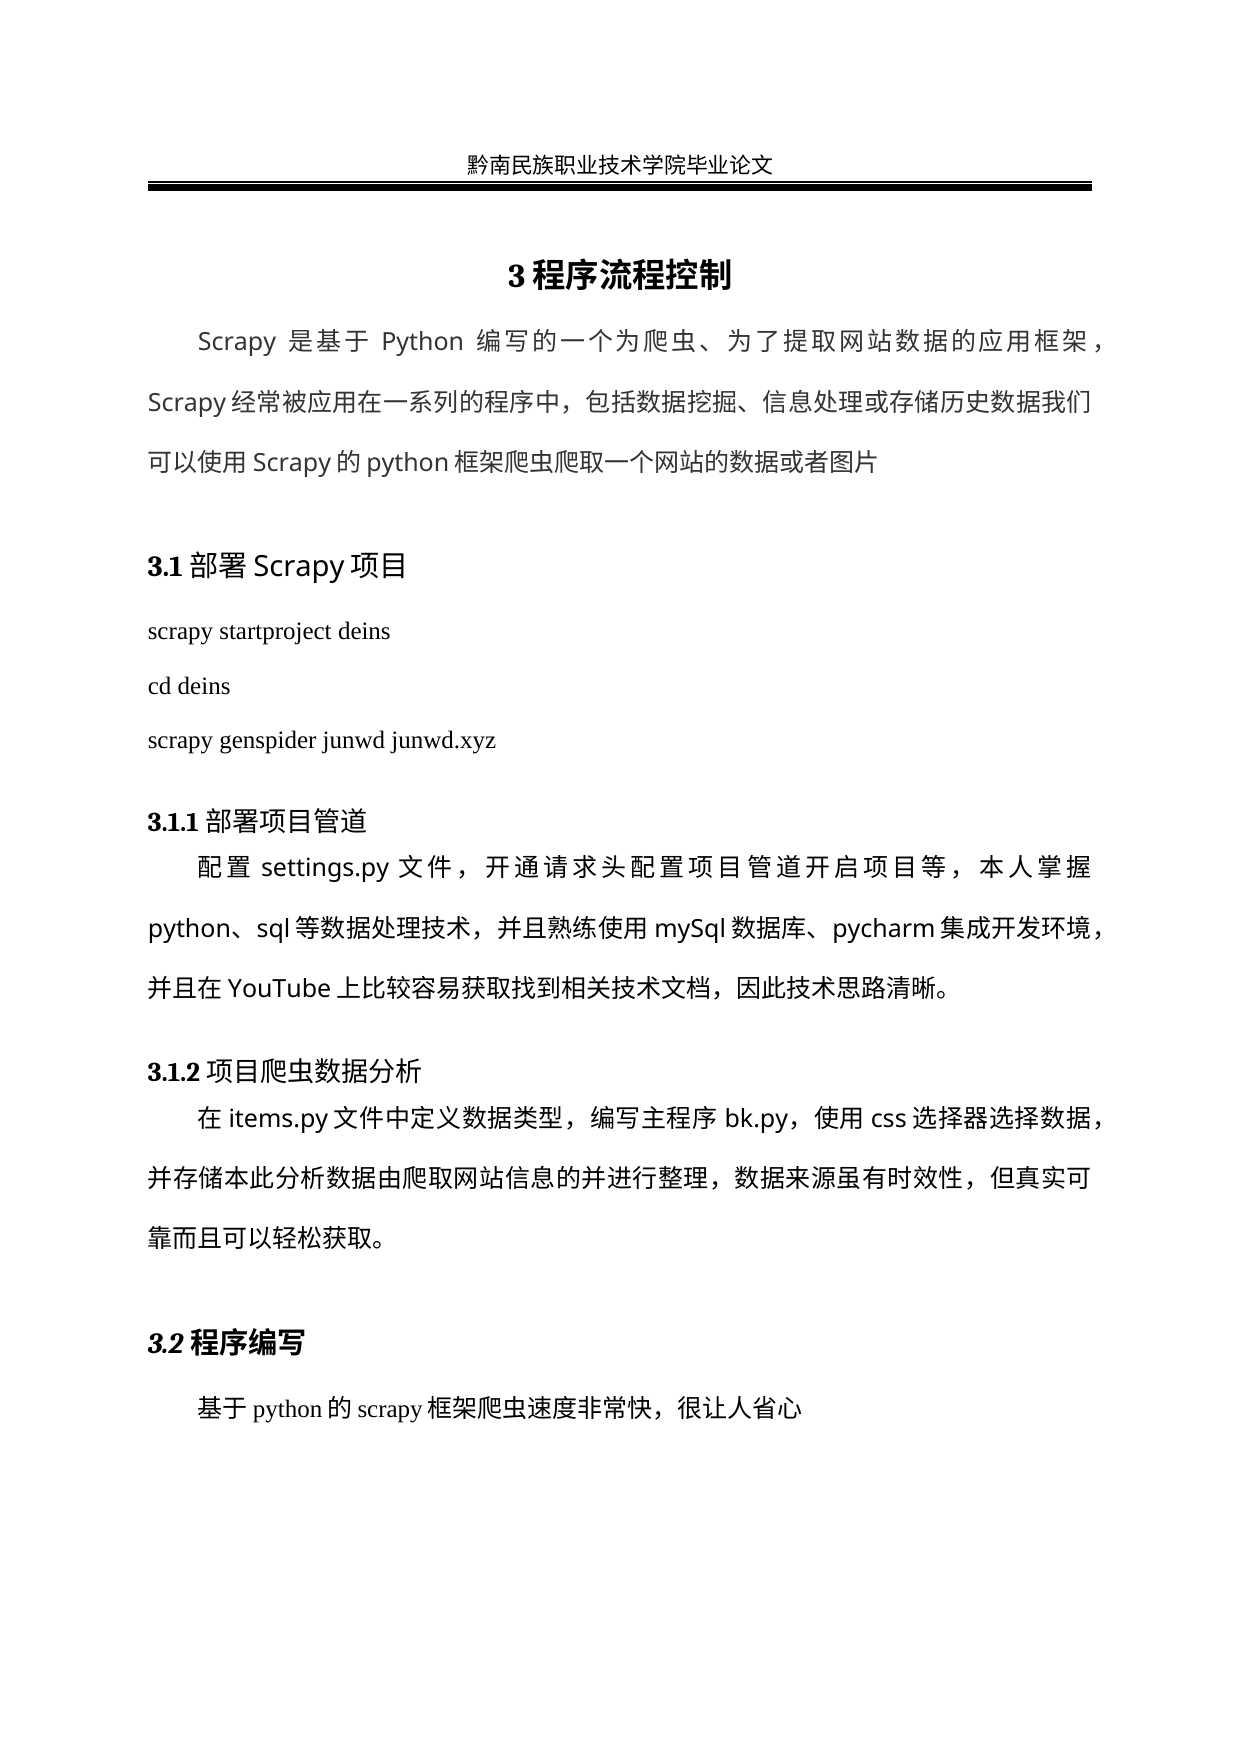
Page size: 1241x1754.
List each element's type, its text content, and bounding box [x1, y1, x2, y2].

subtitle 3 程序流程控制 [148, 233, 1092, 314]
subtitle 3.1.1 部署项目管道 [148, 799, 1092, 839]
text 在items.py文件中定义数据类型，编写主程序bk.py，使用css选择器选择数据，并存储本此分析数据由爬取网站信息的并进行整理，数据来源虽有时效性，但真实可靠而且可以轻松获取。 [148, 1096, 1092, 1257]
subtitle 3.1 部署Scrapy项目 [148, 524, 1092, 604]
text 基于python的scrapy框架爬虫速度非常快，很让人省心 [148, 1387, 1092, 1427]
list scrapy startproject deins [148, 611, 1092, 651]
list cd deins [148, 665, 1092, 705]
list scrapy genspider junwd junwd.xyz [148, 720, 1092, 760]
subtitle 3.1.2 项目爬虫数据分析 [148, 1050, 1092, 1090]
text 配置settings.py文件，开通请求头配置项目管道开启项目等，本人掌握python、sql等数据处理技术，并且熟练使用mySql数据库、pycharm集成开发环境，并且在YouTube上比较容易获取找到相关技术文档，因此技术思路清晰。 [148, 846, 1092, 1007]
subtitle 3.2 程序编写 [148, 1300, 1092, 1381]
text Scrapy 是基于 Python 编写的一个为爬虫、为了提取网站数据的应用框架，Scrapy经常被应用在一系列的程序中，包括数据挖掘、信息处理或存储历史数据我们可以使用Scrapy的python框架爬虫爬取一个网站的数据或者图片 [148, 320, 1092, 481]
